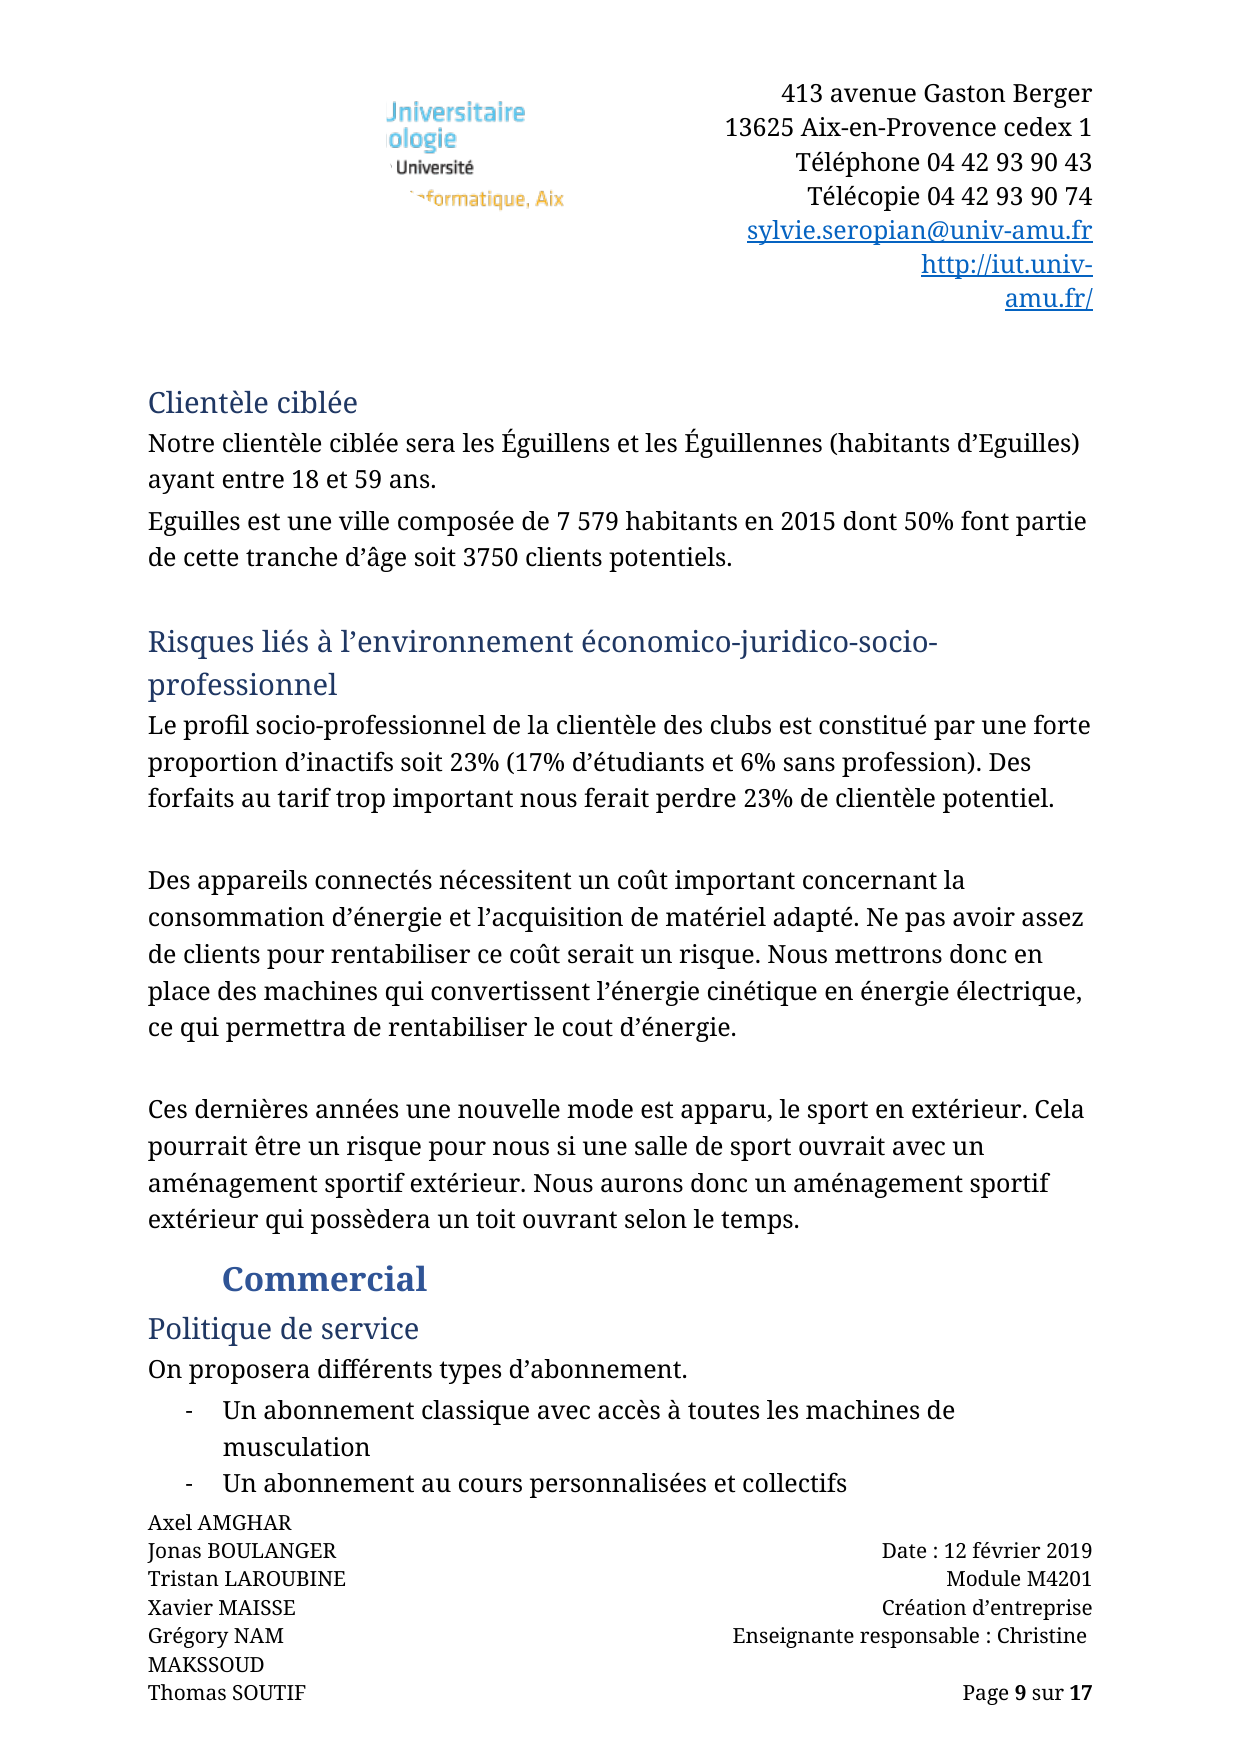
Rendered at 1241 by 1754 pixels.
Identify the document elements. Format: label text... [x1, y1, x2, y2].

text On proposera différents types d’abonnement. [148, 1351, 1092, 1386]
subtitle Politique de service [148, 1309, 1092, 1348]
text Notre clientèle ciblée sera les Éguillens et les Éguillennes (habitants d’Eguilles) ayant entre 18 et 59 ans. [148, 425, 1092, 496]
picture [386, 76, 571, 214]
text Le profil socio-professionnel de la clientèle des clubs est constitué par une forte proportion d’inactifs soit 23% (17% d’étudiants et 6% sans profession). Des forfaits au tarif trop important nous ferait perdre 23% de clientèle potentiel. [148, 707, 1092, 815]
subtitle Clientèle ciblée [148, 383, 1092, 422]
text Ces dernières années une nouvelle mode est apparu, le sport en extérieur. Cela pourrait être un risque pour nous si une salle de sport ouvrait avec un aménagement sportif extérieur. Nous aurons donc un aménagement sportif extérieur qui possèdera un toit ouvrant selon le temps. [148, 1092, 1092, 1236]
text Eguilles est une ville composée de 7 579 habitants en 2015 dont 50% font partie de cette tranche d’âge soit 3750 clients potentiels. [148, 503, 1092, 574]
text Des appareils connectés nécessitent un coût important concernant la consommation d’énergie et l’acquisition de matériel adapté. Ne pas avoir assez de clients pour rentabiliser ce coût serait un risque. Nous mettrons donc en place des machines qui convertissent l’énergie cinétique en énergie électrique, ce qui permettra de rentabiliser le cout d’énergie. [148, 863, 1092, 1044]
list Un abonnement classique avec accès à toutes les machines de musculation [185, 1392, 1092, 1463]
list Un abonnement au cours personnalisées et collectifs [185, 1466, 1092, 1500]
subtitle Commercial [221, 1256, 1092, 1301]
subtitle Risques liés à l’environnement économico-juridico-socio-professionnel [148, 622, 1092, 704]
